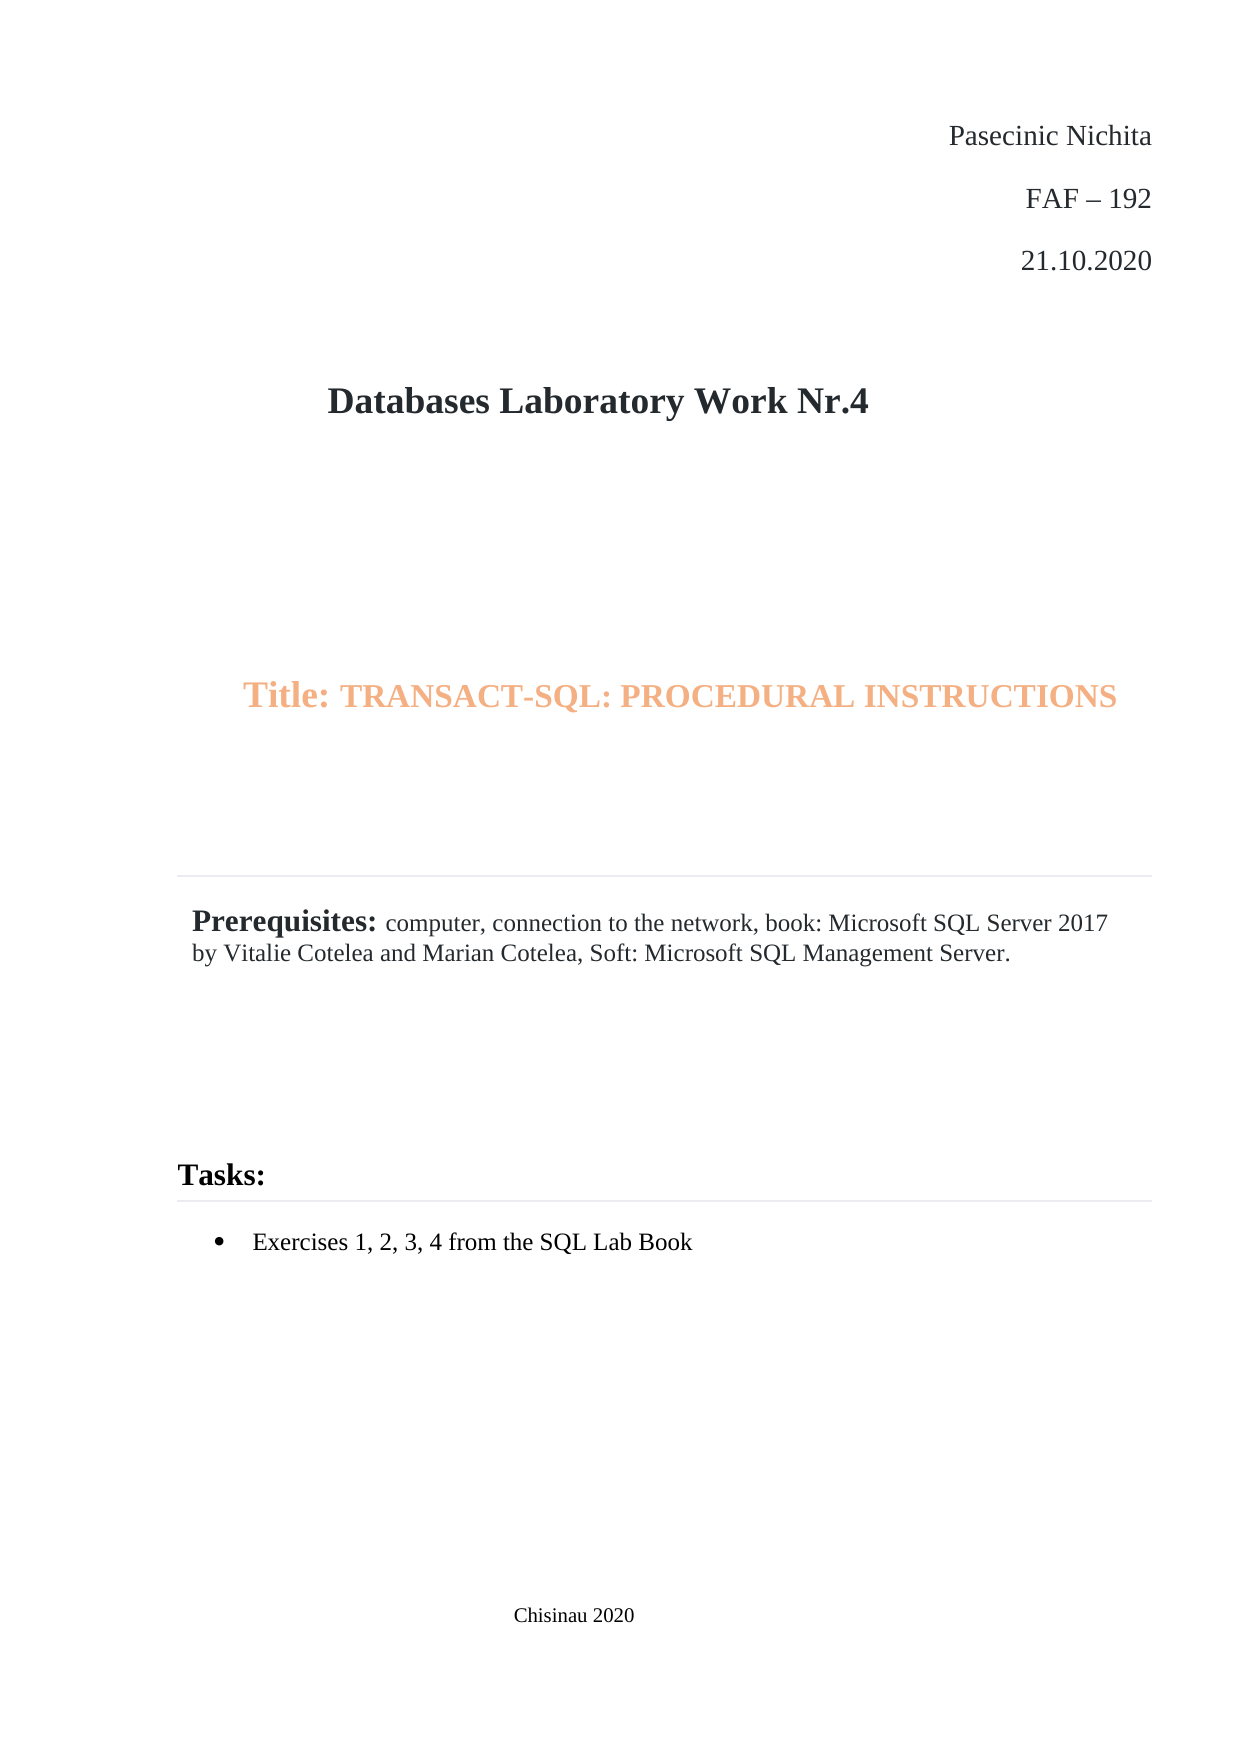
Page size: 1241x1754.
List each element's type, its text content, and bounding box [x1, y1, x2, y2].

text Pasecinic Nichita [177, 118, 1152, 152]
text 21.10.2020 [177, 243, 1152, 277]
text Title: TRANSACT-SQL: PROCEDURAL INSTRUCTIONS [177, 672, 1152, 715]
text FAF – 192 [177, 181, 1152, 214]
text Tasks: [177, 1156, 1152, 1200]
text Databases Laboratory Work Nr.4 [177, 378, 1152, 422]
text Prerequisites: computer, connection to the network, book: Microsoft SQL Server 2017 by Vitalie Cotelea and Marian Cotelea, Soft: Microsoft SQL Management Server. [192, 902, 1119, 967]
text Chisinau 2020 [472, 1602, 1152, 1627]
list Exercises 1, 2, 3, 4 from the SQL Lab Book [215, 1227, 1152, 1255]
